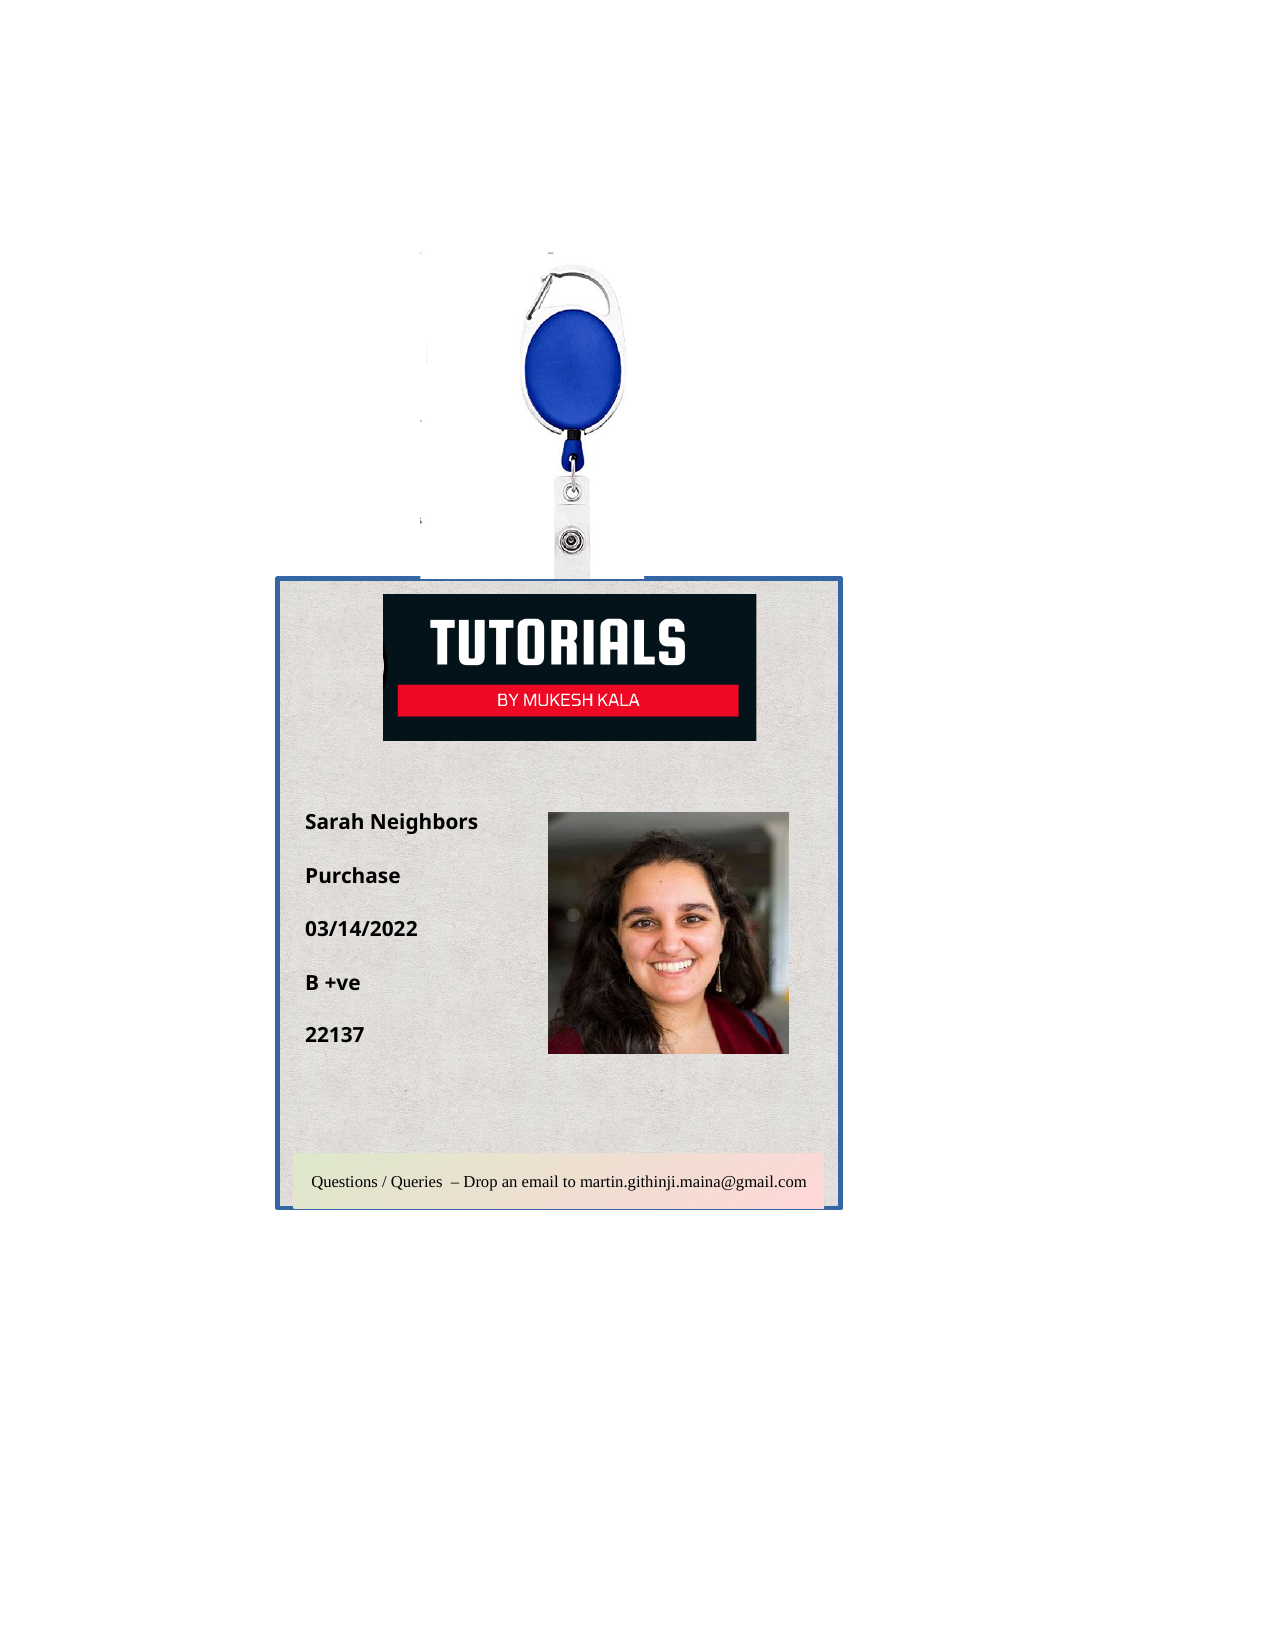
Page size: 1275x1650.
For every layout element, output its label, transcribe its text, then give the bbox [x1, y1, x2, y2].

table_cell 22137 [294, 1021, 525, 1091]
table_header Sarah Neighbors [294, 807, 525, 861]
table_cell 03/14/2022 [294, 914, 525, 968]
table_header [525, 807, 814, 1091]
picture [280, 581, 838, 1206]
table_cell Purchase [294, 861, 525, 914]
picture [420, 250, 645, 579]
table_cell B +ve [294, 968, 525, 1021]
